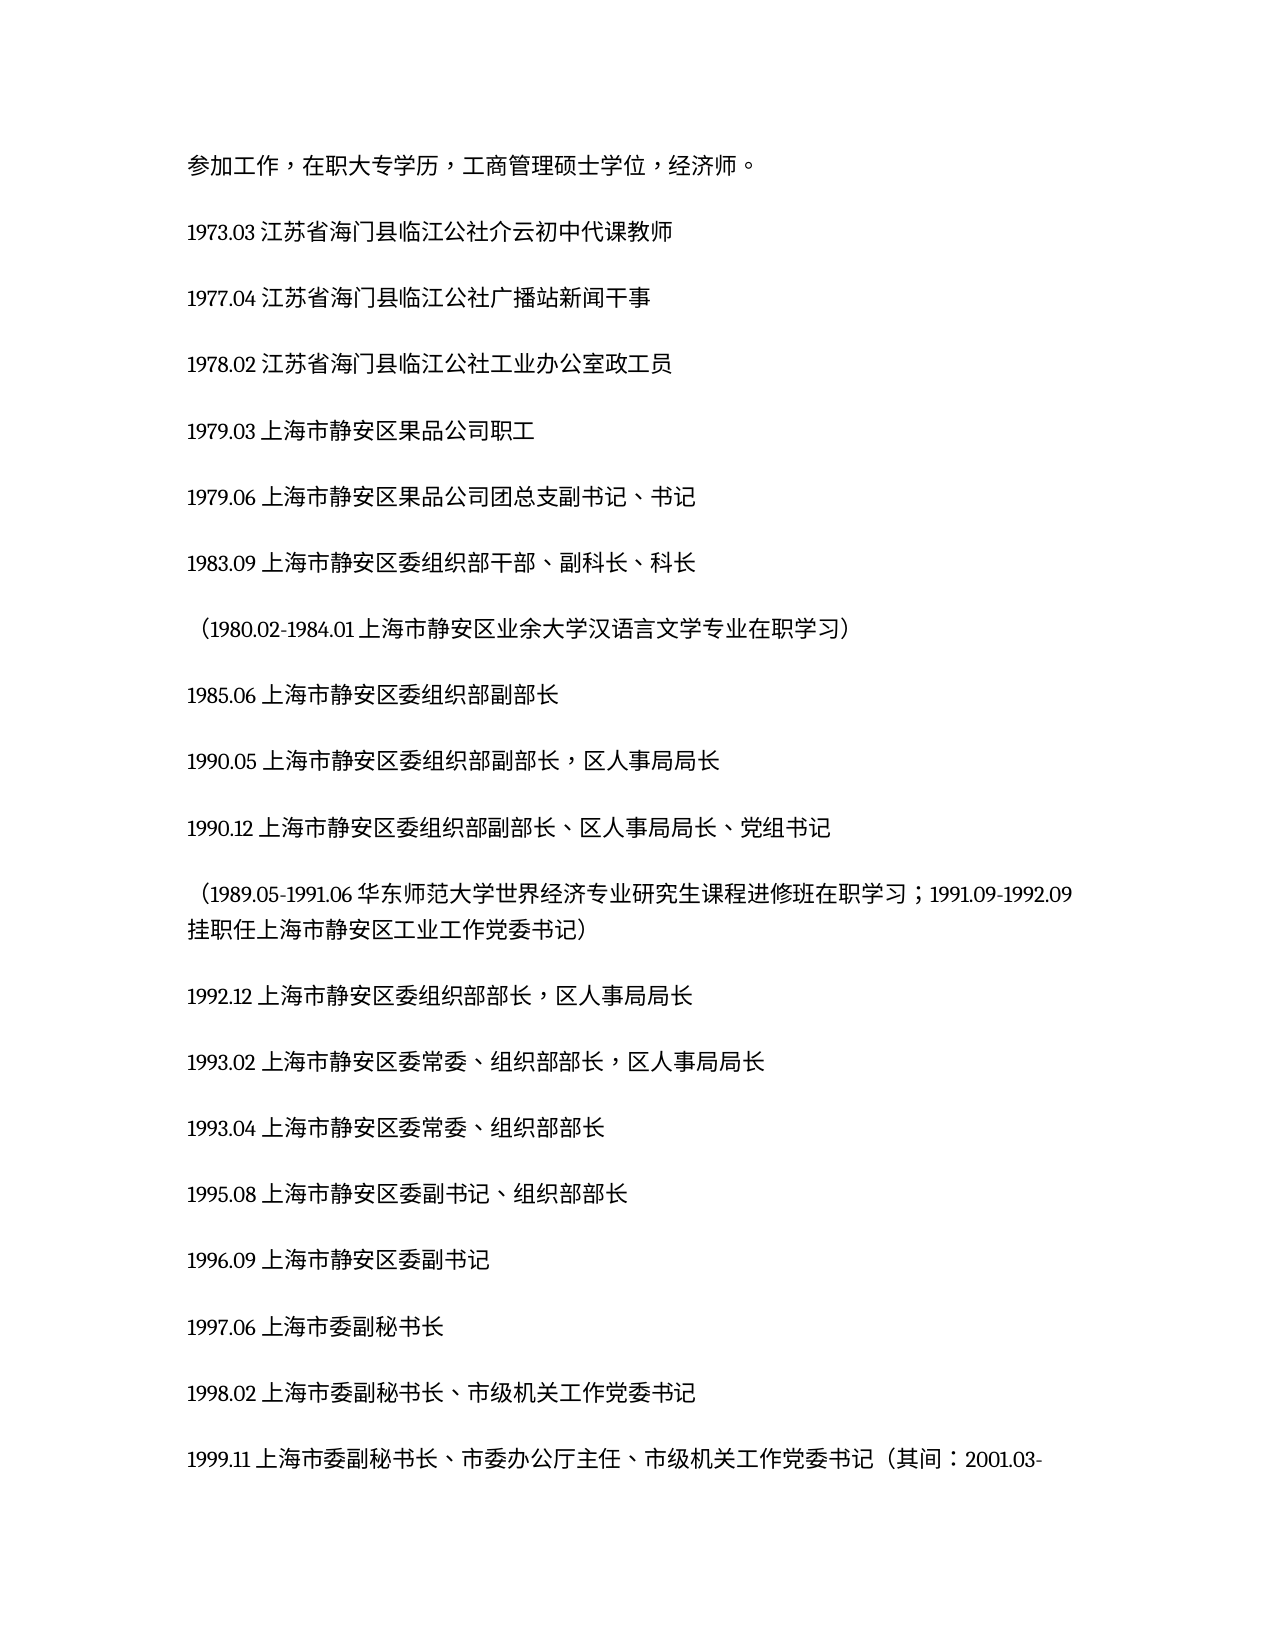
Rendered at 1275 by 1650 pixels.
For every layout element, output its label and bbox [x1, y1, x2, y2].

text [187, 150, 1087, 1474]
